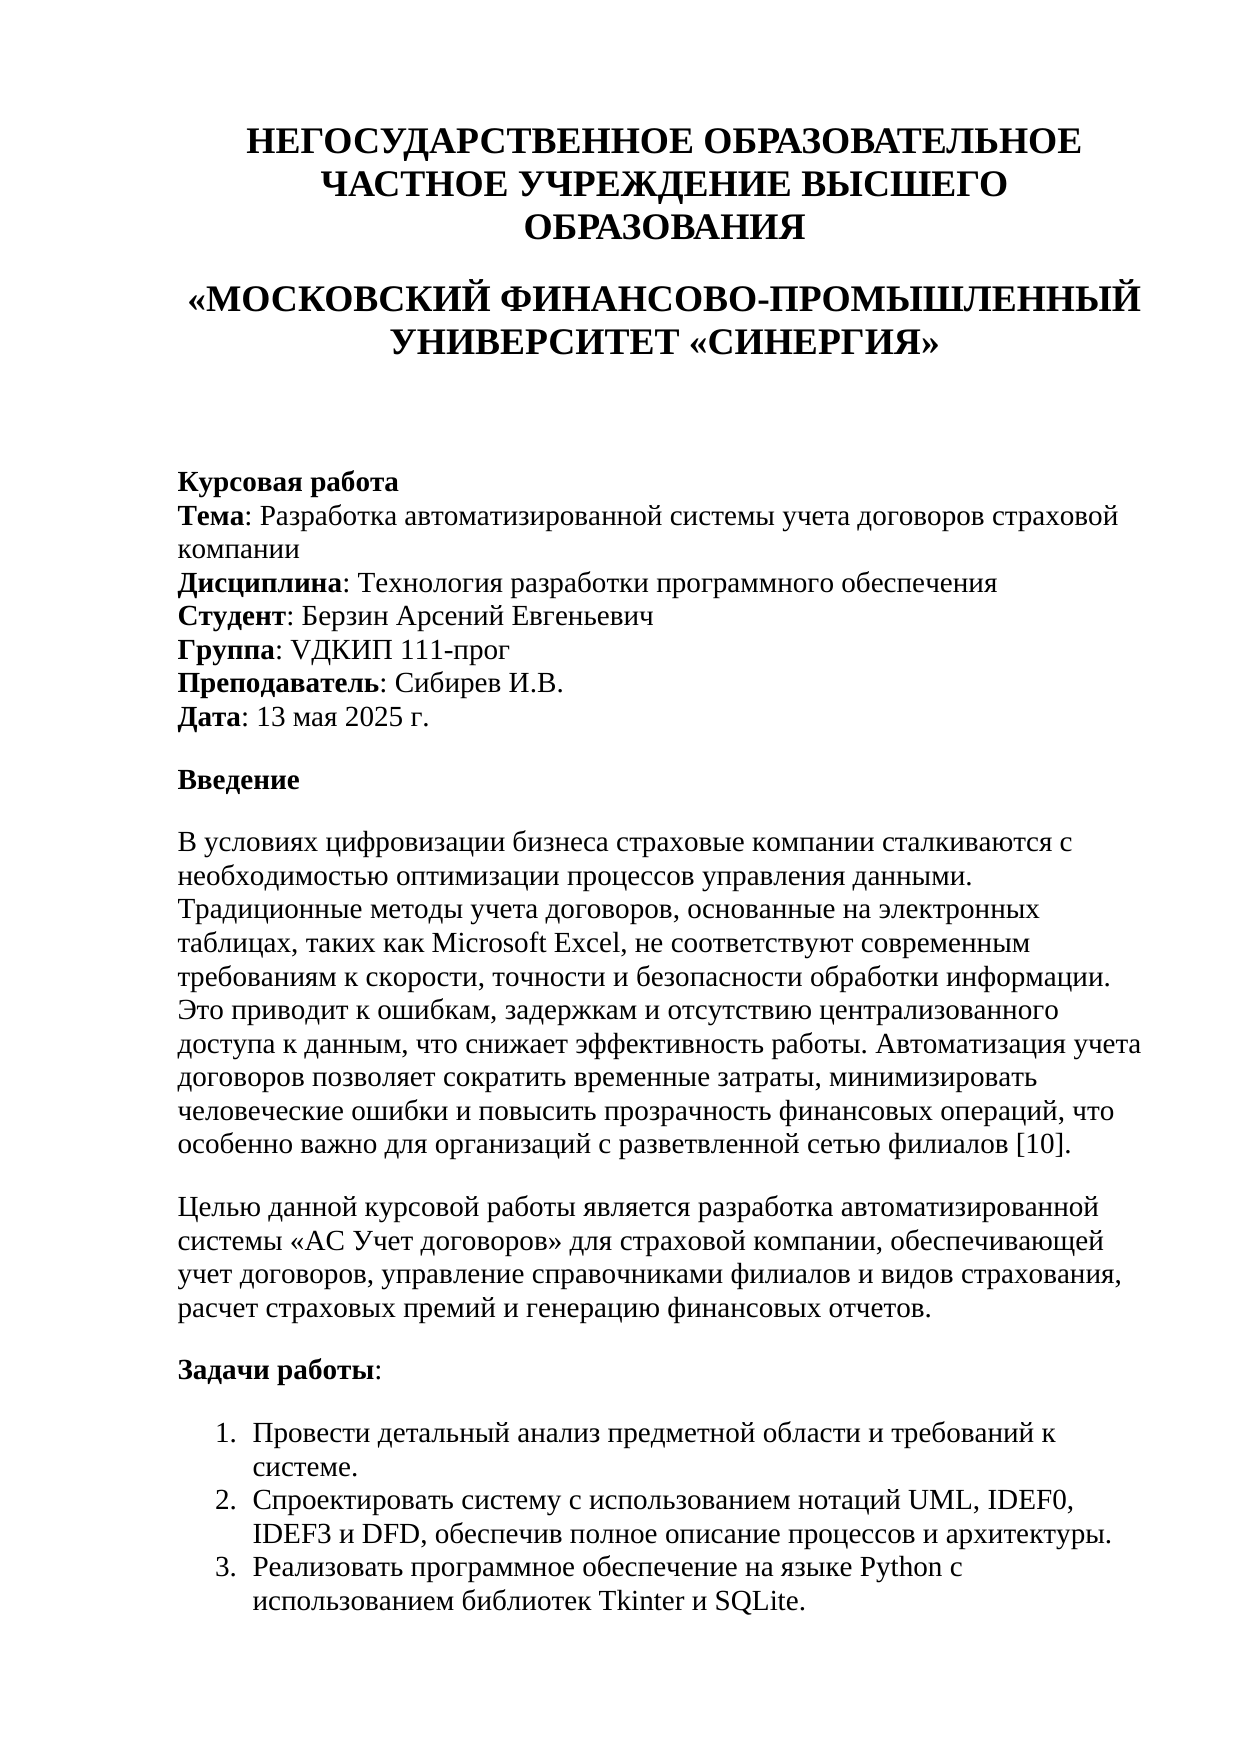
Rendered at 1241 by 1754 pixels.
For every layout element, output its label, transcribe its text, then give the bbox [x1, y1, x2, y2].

list Спроектировать систему с использованием нотаций UML, IDEF0, IDEF3 и DFD, обеспечив полное описание процессов и архитектуры. [215, 1482, 1152, 1549]
text Целью данной курсовой работы является разработка автоматизированной системы «АС Учет договоров» для страховой компании, обеспечивающей учет договоров, управление справочниками филиалов и видов страхования, расчет страховых премий и генерацию финансовых отчетов. [177, 1189, 1152, 1323]
text Курсовая работа Тема: Разработка автоматизированной системы учета договоров страховой компании Дисциплина: Технология разработки программного обеспечения Студент: Берзин Арсений Евгеньевич Группа: VДКИП 111-прог Преподаватель: Сибирев И.В. Дата: 13 мая 2025 г. [177, 464, 1152, 733]
list НЕГОСУДАРСТВЕННОЕ ОБРАЗОВАТЕЛЬНОЕ ЧАСТНОЕ УЧРЕЖДЕНИЕ ВЫСШЕГО ОБРАЗОВАНИЯ [177, 118, 1152, 247]
list Реализовать программное обеспечение на языке Python с использованием библиотек Tkinter и SQLite. [215, 1549, 1152, 1616]
list «МОСКОВСКИЙ ФИНАНСОВО-ПРОМЫШЛЕННЫЙ УНИВЕРСИТЕТ «СИНЕРГИЯ» [177, 277, 1152, 363]
text Задачи работы: [177, 1352, 1152, 1386]
list Провести детальный анализ предметной области и требований к системе. [215, 1415, 1152, 1482]
list Введение [177, 762, 1152, 795]
text В условиях цифровизации бизнеса страховые компании сталкиваются с необходимостью оптимизации процессов управления данными. Традиционные методы учета договоров, основанные на электронных таблицах, таких как Microsoft Excel, не соответствуют современным требованиям к скорости, точности и безопасности обработки информации. Это приводит к ошибкам, задержкам и отсутствию централизованного доступа к данным, что снижает эффективность работы. Автоматизация учета договоров позволяет сократить временные затраты, минимизировать человеческие ошибки и повысить прозрачность финансовых операций, что особенно важно для организаций с разветвленной сетью филиалов [10]. [177, 824, 1152, 1160]
